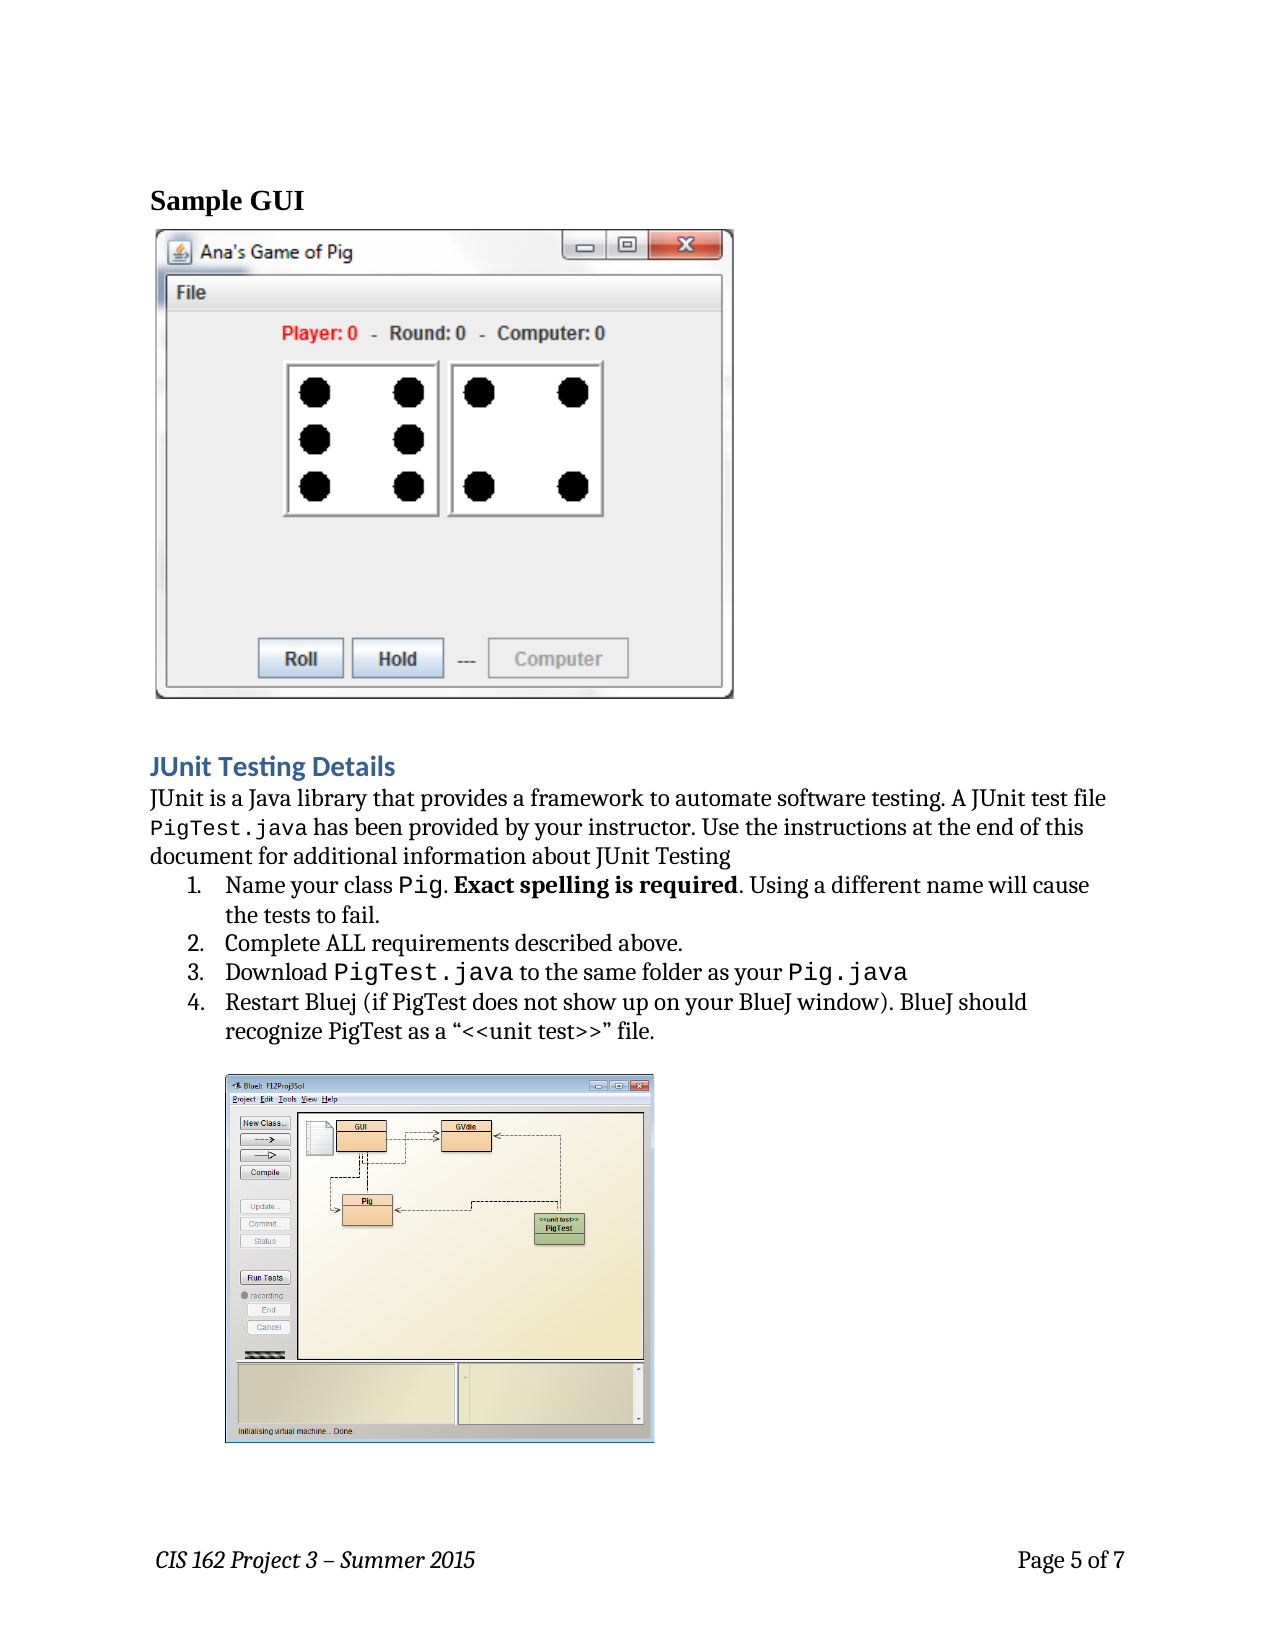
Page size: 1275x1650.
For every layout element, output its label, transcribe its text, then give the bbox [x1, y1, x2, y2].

text JUnit is a Java library that provides a framework to automate software testing. A JUnit test file PigTest.java has been provided by your instructor. Use the instructions at the end of this document for additional information about JUnit Testing [150, 784, 1125, 871]
subtitle JUnit Testing Details [150, 748, 1125, 784]
list Download PigTest.java to the same folder as your Pig.java [187, 958, 1125, 988]
text Sample GUI [150, 183, 1125, 217]
picture [155, 229, 734, 699]
list Complete ALL requirements described above. [187, 929, 1125, 958]
list Name your class Pig. Exact spelling is required. Using a different name will cause the tests to fail. [187, 871, 1125, 929]
picture [225, 1074, 655, 1443]
list Restart Bluej (if PigTest does not show up on your BlueJ window). BlueJ should recognize PigTest as a “<<unit test>>” file. [187, 988, 1125, 1046]
